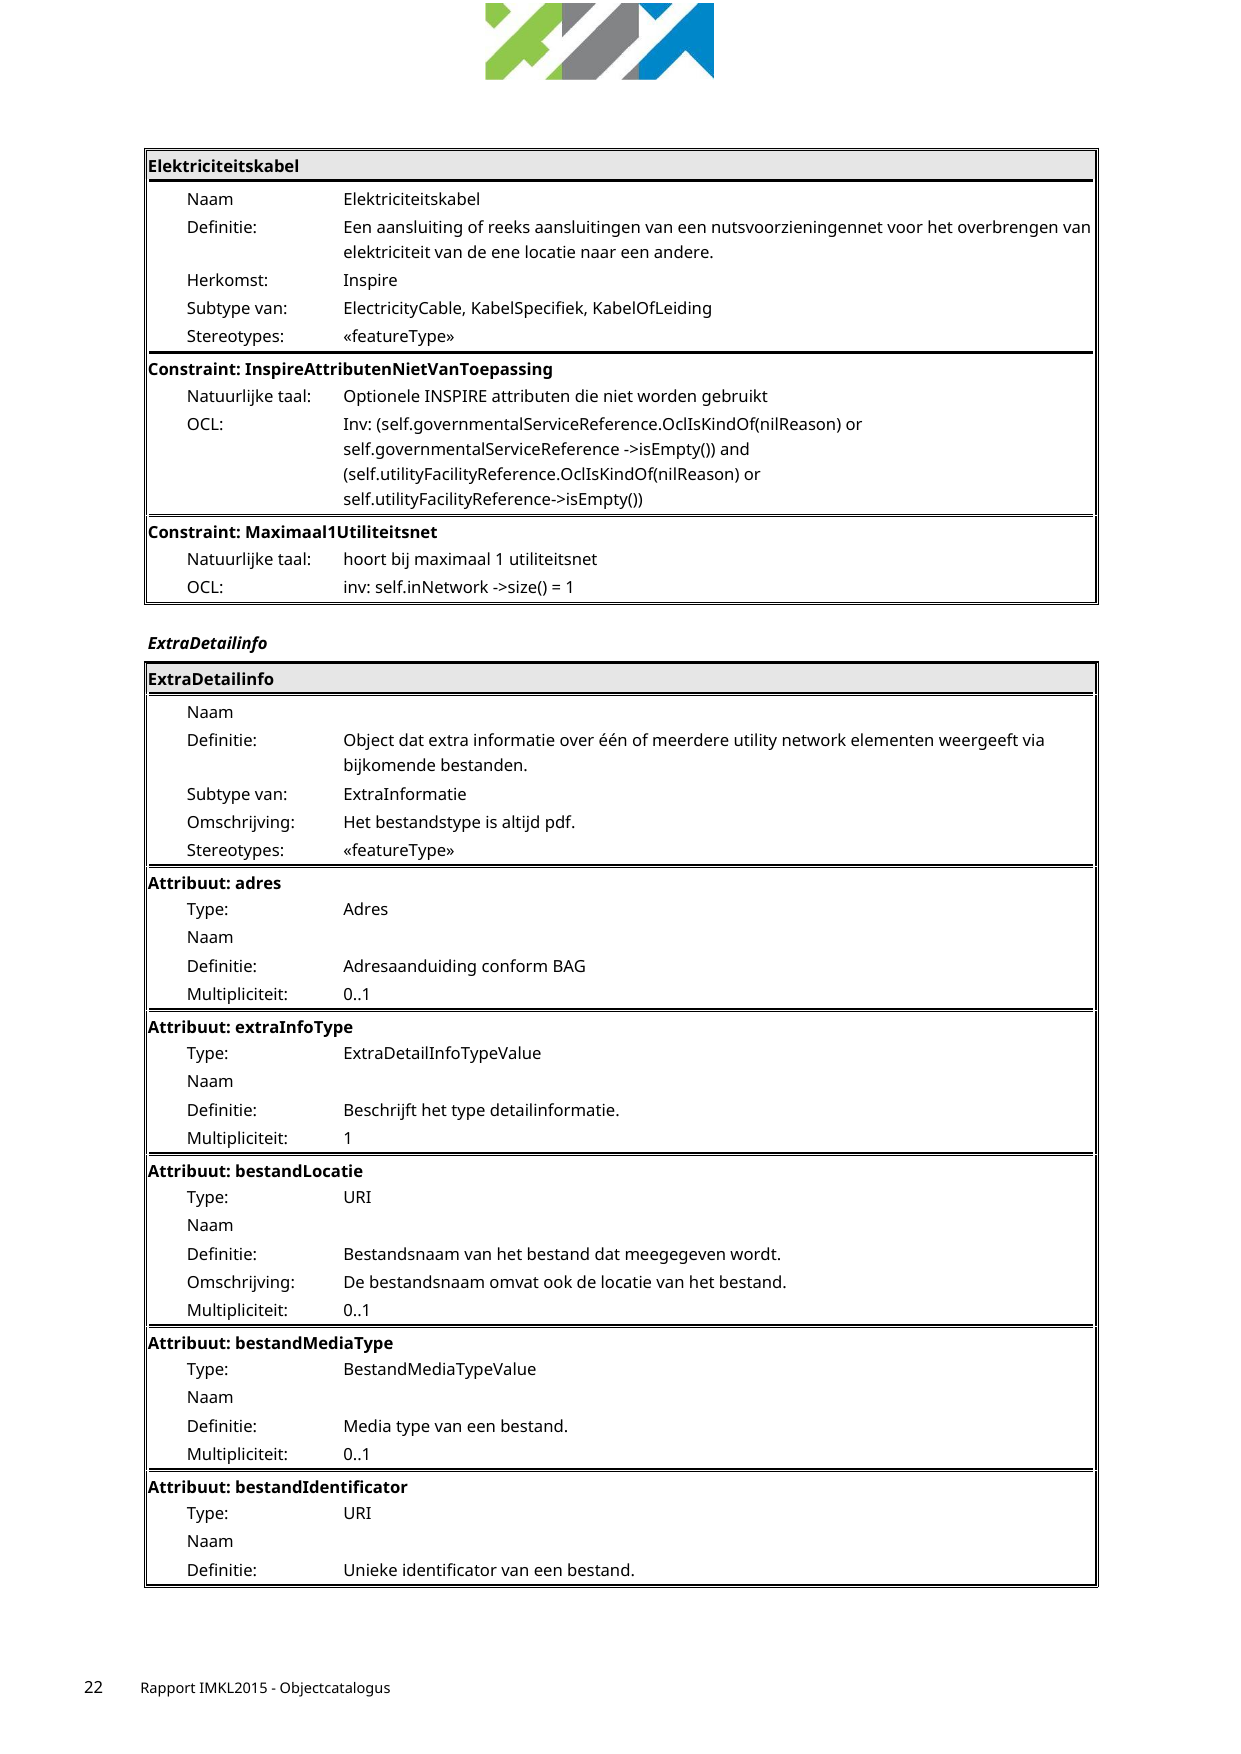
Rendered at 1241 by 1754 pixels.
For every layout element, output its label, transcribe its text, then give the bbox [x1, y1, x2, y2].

picture [656, 50, 714, 80]
table_cell Attribuut: adres [147, 864, 1096, 1008]
subtitle ExtraDetailinfo [148, 630, 1093, 655]
table_header Elektriciteitskabel [147, 151, 1095, 179]
table_cell [147, 692, 1096, 864]
table_header ExtraDetailinfo [147, 664, 1095, 692]
table_cell Attribuut: bestandLocatie [147, 1152, 1096, 1324]
table_cell Attribuut: extraInfoType [147, 1008, 1096, 1152]
picture [485, 3, 697, 80]
table_cell Constraint: Maximaal1Utiliteitsnet [145, 514, 1097, 601]
table_cell [147, 179, 1095, 351]
table_cell Constraint: InspireAttributenNietVanToepassing [147, 351, 1095, 514]
table_cell Attribuut: bestandIdentificator [147, 1468, 1096, 1584]
table_cell Attribuut: bestandMediaType [147, 1324, 1096, 1468]
